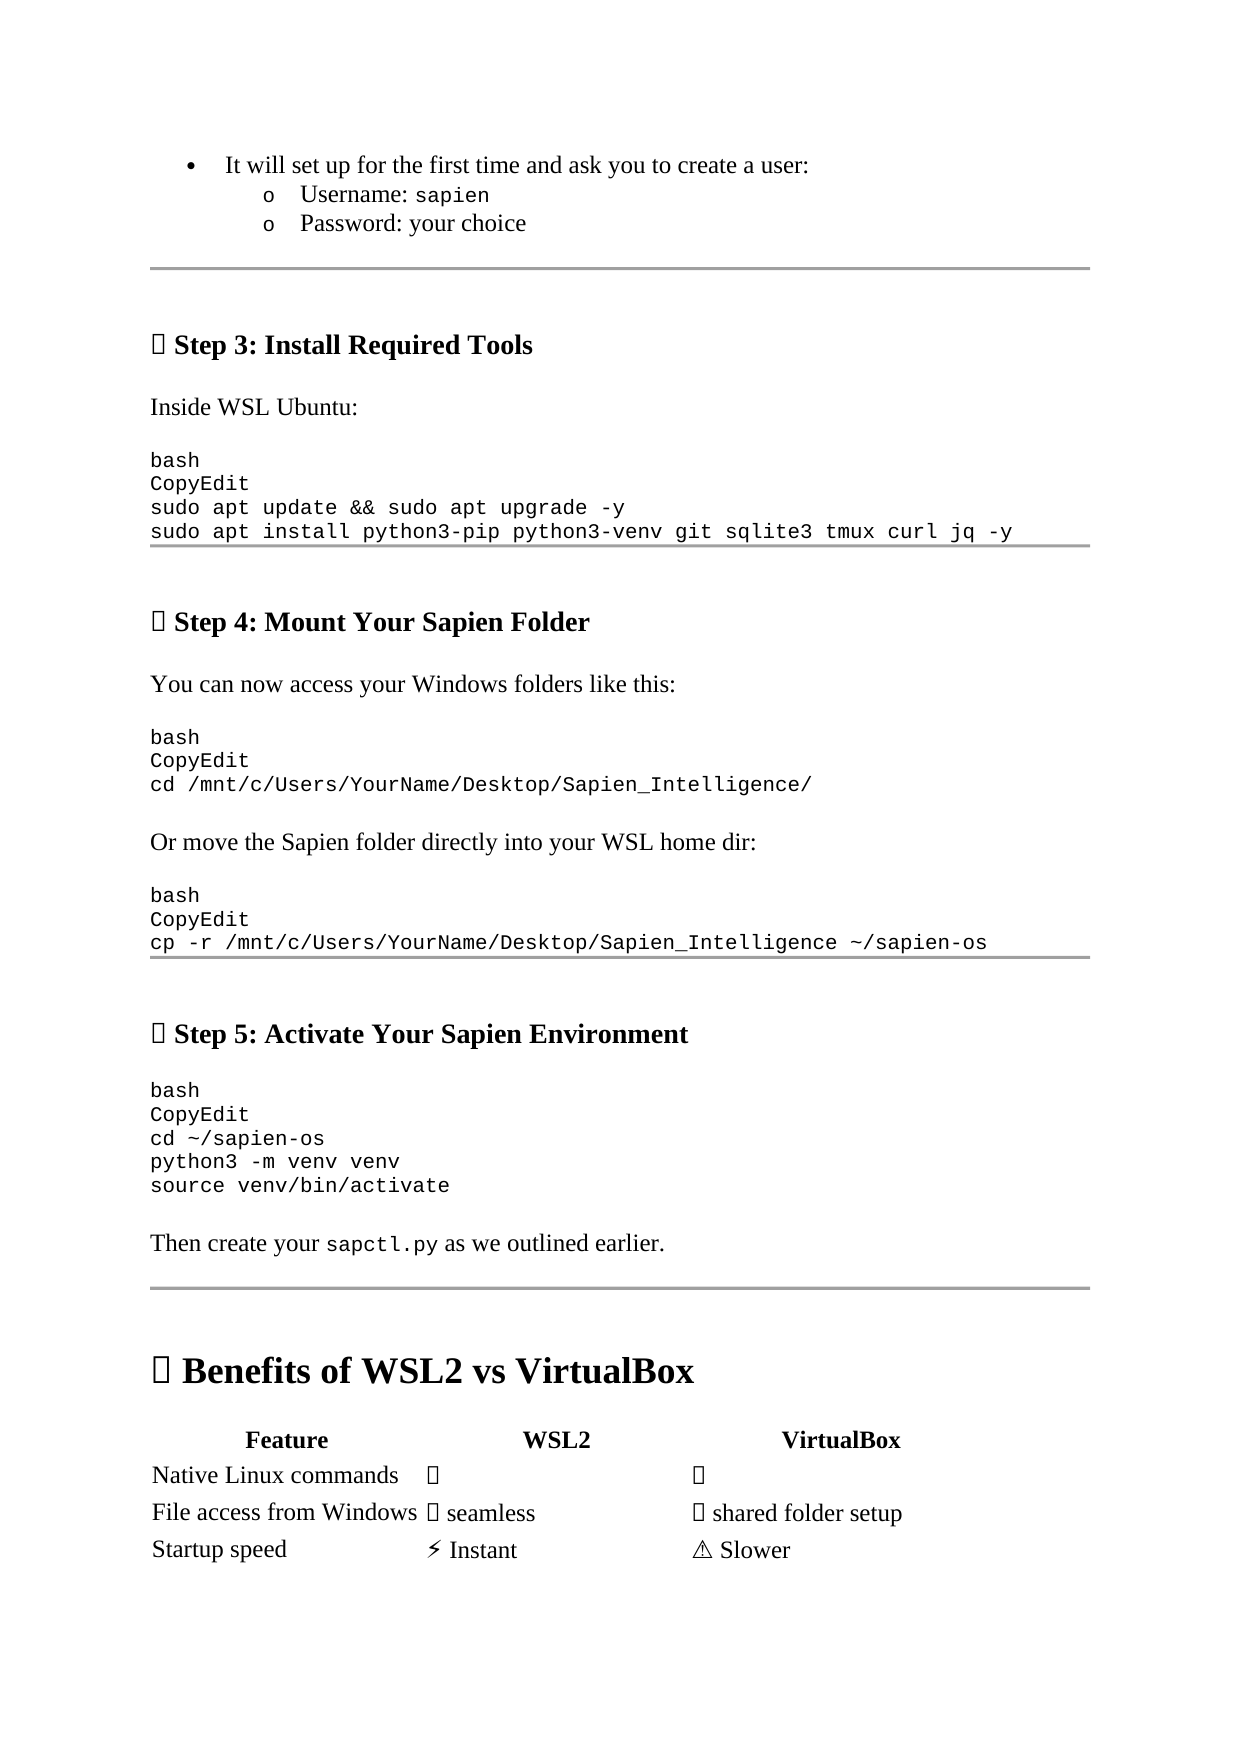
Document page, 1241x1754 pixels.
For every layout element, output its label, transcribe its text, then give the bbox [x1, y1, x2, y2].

text sudo apt install python3-pip python3-venv git sqlite3 tmux curl jq -y [150, 521, 1090, 544]
text 🌿 Benefits of WSL2 vs VirtualBox [150, 1344, 1090, 1395]
list It will set up for the first time and ask you to create a user: [187, 150, 1090, 179]
text source venv/bin/activate [150, 1175, 1090, 1199]
text sudo apt update && sudo apt upgrade -y [150, 497, 1090, 521]
text 📂 Step 4: Mount Your Sapien Folder [150, 601, 1090, 640]
text CopyEdit [150, 473, 1090, 497]
text ✅ Step 5: Activate Your Sapien Environment [150, 1013, 1090, 1051]
text Inside WSL Ubuntu: [150, 392, 1090, 421]
text cd /mnt/c/Users/YourName/Desktop/Sapien_Intelligence/ [150, 774, 1090, 798]
text bash [150, 727, 1090, 751]
text bash [150, 1081, 1090, 1104]
text bash [150, 450, 1090, 473]
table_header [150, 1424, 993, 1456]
text CopyEdit [150, 751, 1090, 774]
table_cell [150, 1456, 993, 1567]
text You can now access your Windows folders like this: [150, 669, 1090, 698]
text python3 -m venv venv [150, 1151, 1090, 1175]
list Username: sapien [262, 179, 1090, 208]
list Password: your choice [262, 208, 1090, 238]
text bash [150, 885, 1090, 908]
text cp -r /mnt/c/Users/YourName/Desktop/Sapien_Intelligence ~/sapien-os [150, 932, 1090, 955]
text 🧰 Step 3: Install Required Tools [150, 324, 1090, 363]
text Then create your sapctl.py as we outlined earlier. [150, 1228, 1090, 1257]
text CopyEdit [150, 908, 1090, 932]
text Or move the Sapien folder directly into your WSL home dir: [150, 827, 1090, 856]
text CopyEdit [150, 1104, 1090, 1128]
text cd ~/sapien-os [150, 1128, 1090, 1151]
